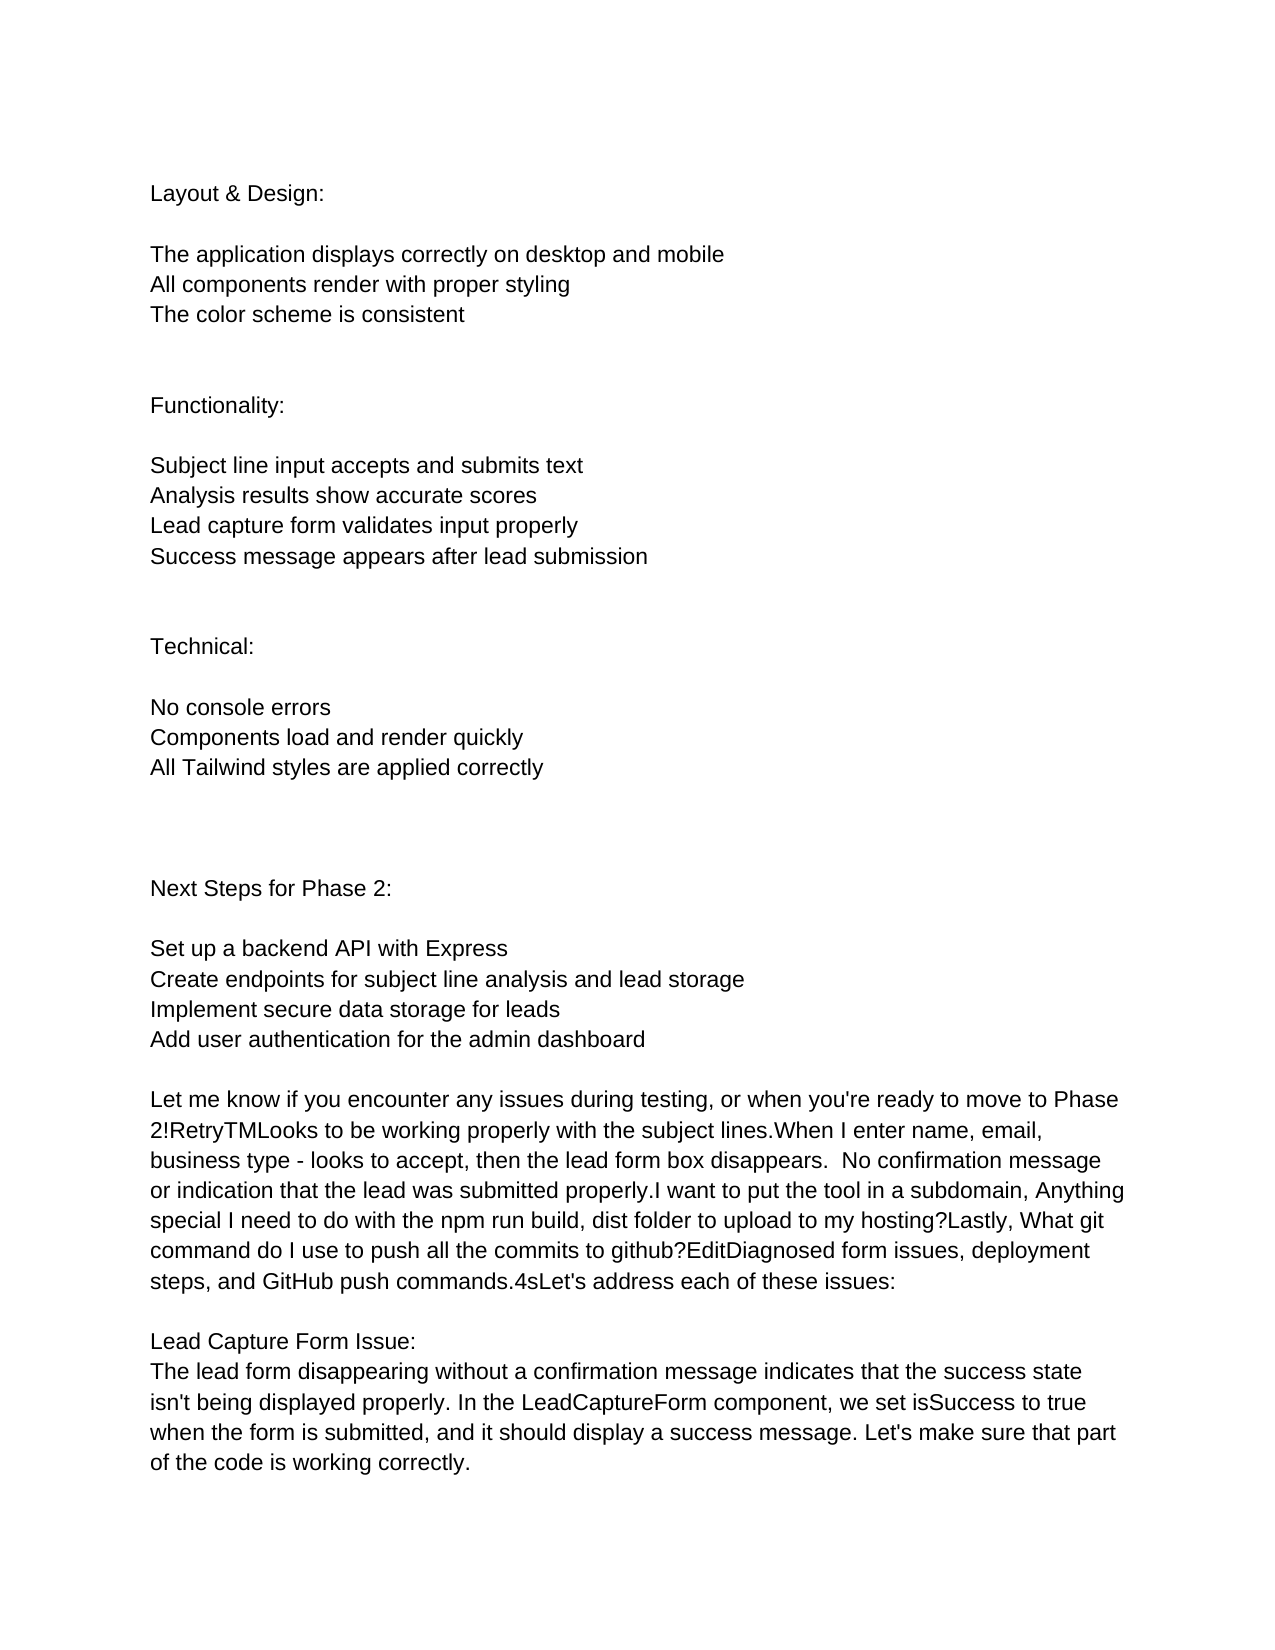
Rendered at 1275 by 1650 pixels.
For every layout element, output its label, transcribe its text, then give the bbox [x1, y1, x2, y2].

text All components render with proper styling [150, 271, 1125, 297]
text Create endpoints for subject line analysis and lead storage [150, 966, 1125, 992]
text No console errors [150, 694, 1125, 720]
text Next Steps for Phase 2: [150, 875, 1125, 901]
text Set up a backend API with Express [150, 935, 1125, 962]
text Technical: [150, 633, 1125, 660]
text Implement secure data storage for leads [150, 996, 1125, 1022]
text The lead form disappearing without a confirmation message indicates that the success state isn't being displayed properly. In the LeadCaptureForm component, we set isSuccess to true when the form is submitted, and it should display a success message. Let's make sure that part of the code is working correctly. [150, 1358, 1125, 1475]
text Subject line input accepts and submits text [150, 452, 1125, 478]
text Add user authentication for the admin dashboard [150, 1026, 1125, 1052]
text Let me know if you encounter any issues during testing, or when you're ready to move to Phase 2!RetryTMLooks to be working properly with the subject lines.When I enter name, email, business type - looks to accept, then the lead form box disappears. No confirmation message or indication that the lead was submitted properly.I want to put the tool in a subdomain, Anything special I need to do with the npm run build, dist folder to upload to my hosting?Lastly, What git command do I use to push all the commits to github?EditDiagnosed form issues, deployment steps, and GitHub push commands.4sLet's address each of these issues: [150, 1086, 1125, 1294]
text All Tailwind styles are applied correctly [150, 754, 1125, 781]
text Success message appears after lead submission [150, 543, 1125, 569]
text Lead Capture Form Issue: [150, 1328, 1125, 1354]
text Lead capture form validates input properly [150, 512, 1125, 539]
text The color scheme is consistent [150, 301, 1125, 327]
text The application displays correctly on desktop and mobile [150, 241, 1125, 267]
text Functionality: [150, 392, 1125, 418]
text Components load and render quickly [150, 724, 1125, 750]
text Layout & Design: [150, 180, 1125, 207]
text Analysis results show accurate scores [150, 482, 1125, 509]
